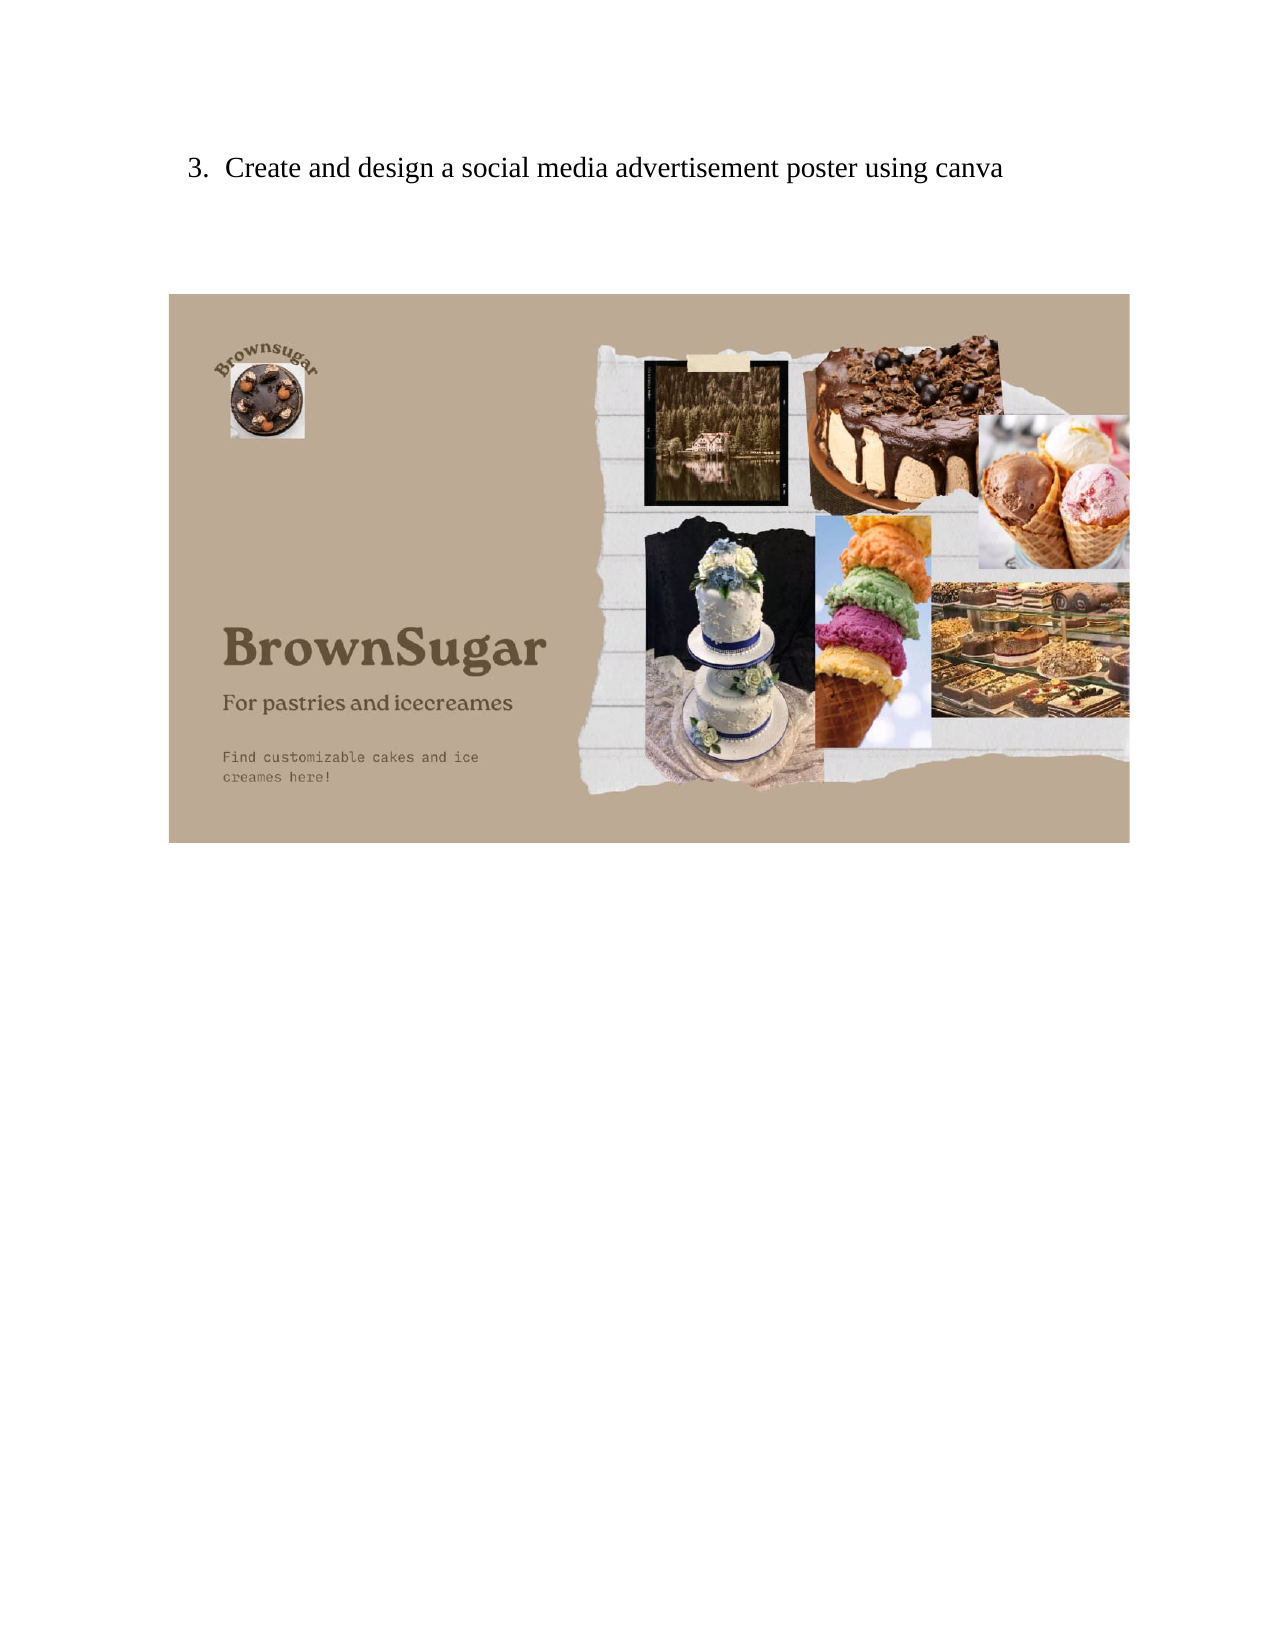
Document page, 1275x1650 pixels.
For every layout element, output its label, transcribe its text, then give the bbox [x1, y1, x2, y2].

list Create and design a social media advertisement poster using canva [187, 150, 1125, 183]
picture [168, 294, 1130, 843]
